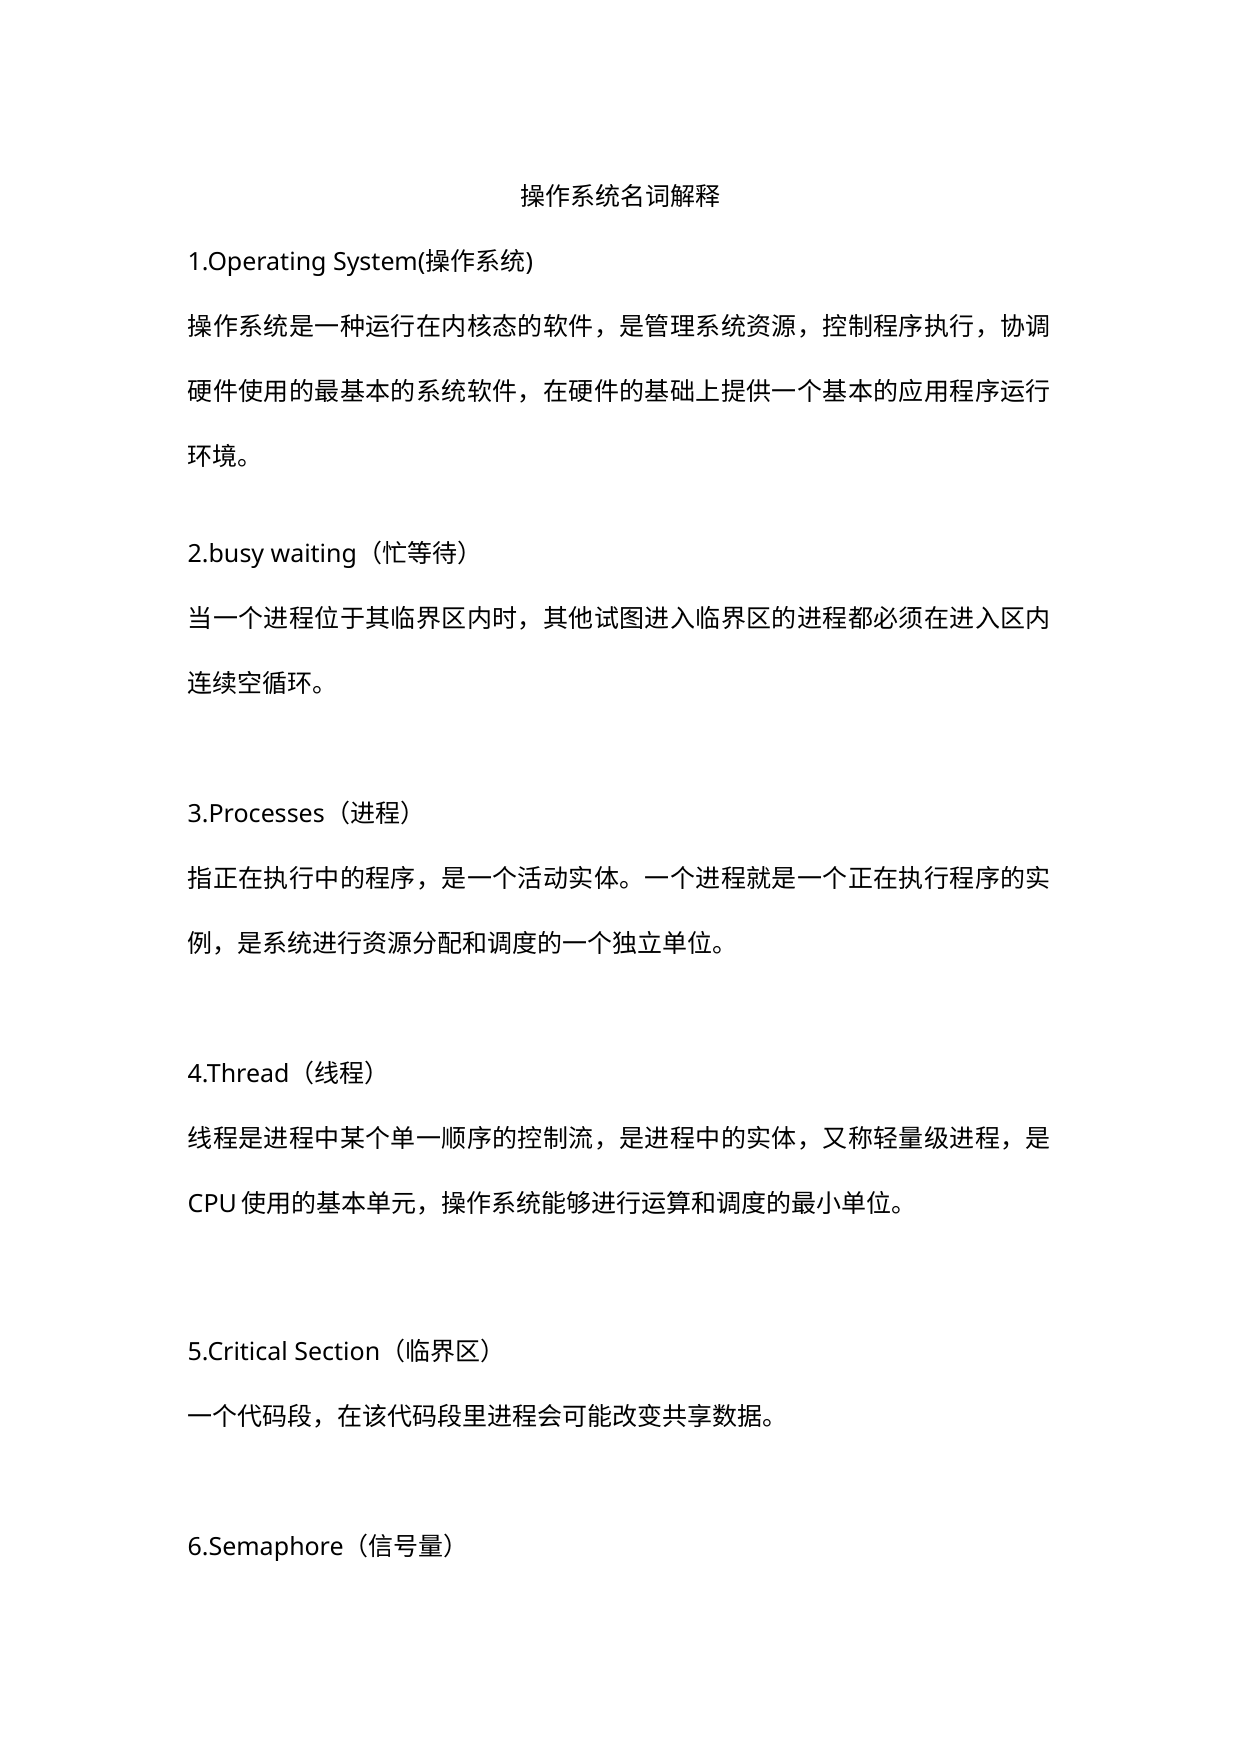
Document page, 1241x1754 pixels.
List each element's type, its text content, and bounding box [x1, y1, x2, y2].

text 4.Thread（线程） [187, 1039, 1053, 1104]
text 当一个进程位于其临界区内时，其他试图进入临界区的进程都必须在进入区内连续空循环。 [187, 584, 1053, 714]
text 3.Processes（进程） [187, 779, 1053, 844]
text 操作系统名词解释 [187, 162, 1053, 227]
text 指正在执行中的程序，是一个活动实体。一个进程就是一个正在执行程序的实例，是系统进行资源分配和调度的一个独立单位。 [187, 844, 1053, 974]
text 1.Operating System(操作系统) [187, 227, 1053, 292]
text 5.Critical Section（临界区） [187, 1317, 1053, 1382]
text 一个代码段，在该代码段里进程会可能改变共享数据。 [187, 1382, 1053, 1447]
text 2.busy waiting（忙等待） [187, 519, 1053, 584]
text 操作系统是一种运行在内核态的软件，是管理系统资源，控制程序执行，协调硬件使用的最基本的系统软件，在硬件的基础上提供一个基本的应用程序运行环境。 [187, 292, 1053, 487]
text 线程是进程中某个单一顺序的控制流，是进程中的实体，又称轻量级进程，是CPU使用的基本单元，操作系统能够进行运算和调度的最小单位。 [187, 1104, 1053, 1234]
text 6.Semaphore（信号量） [187, 1512, 1053, 1577]
